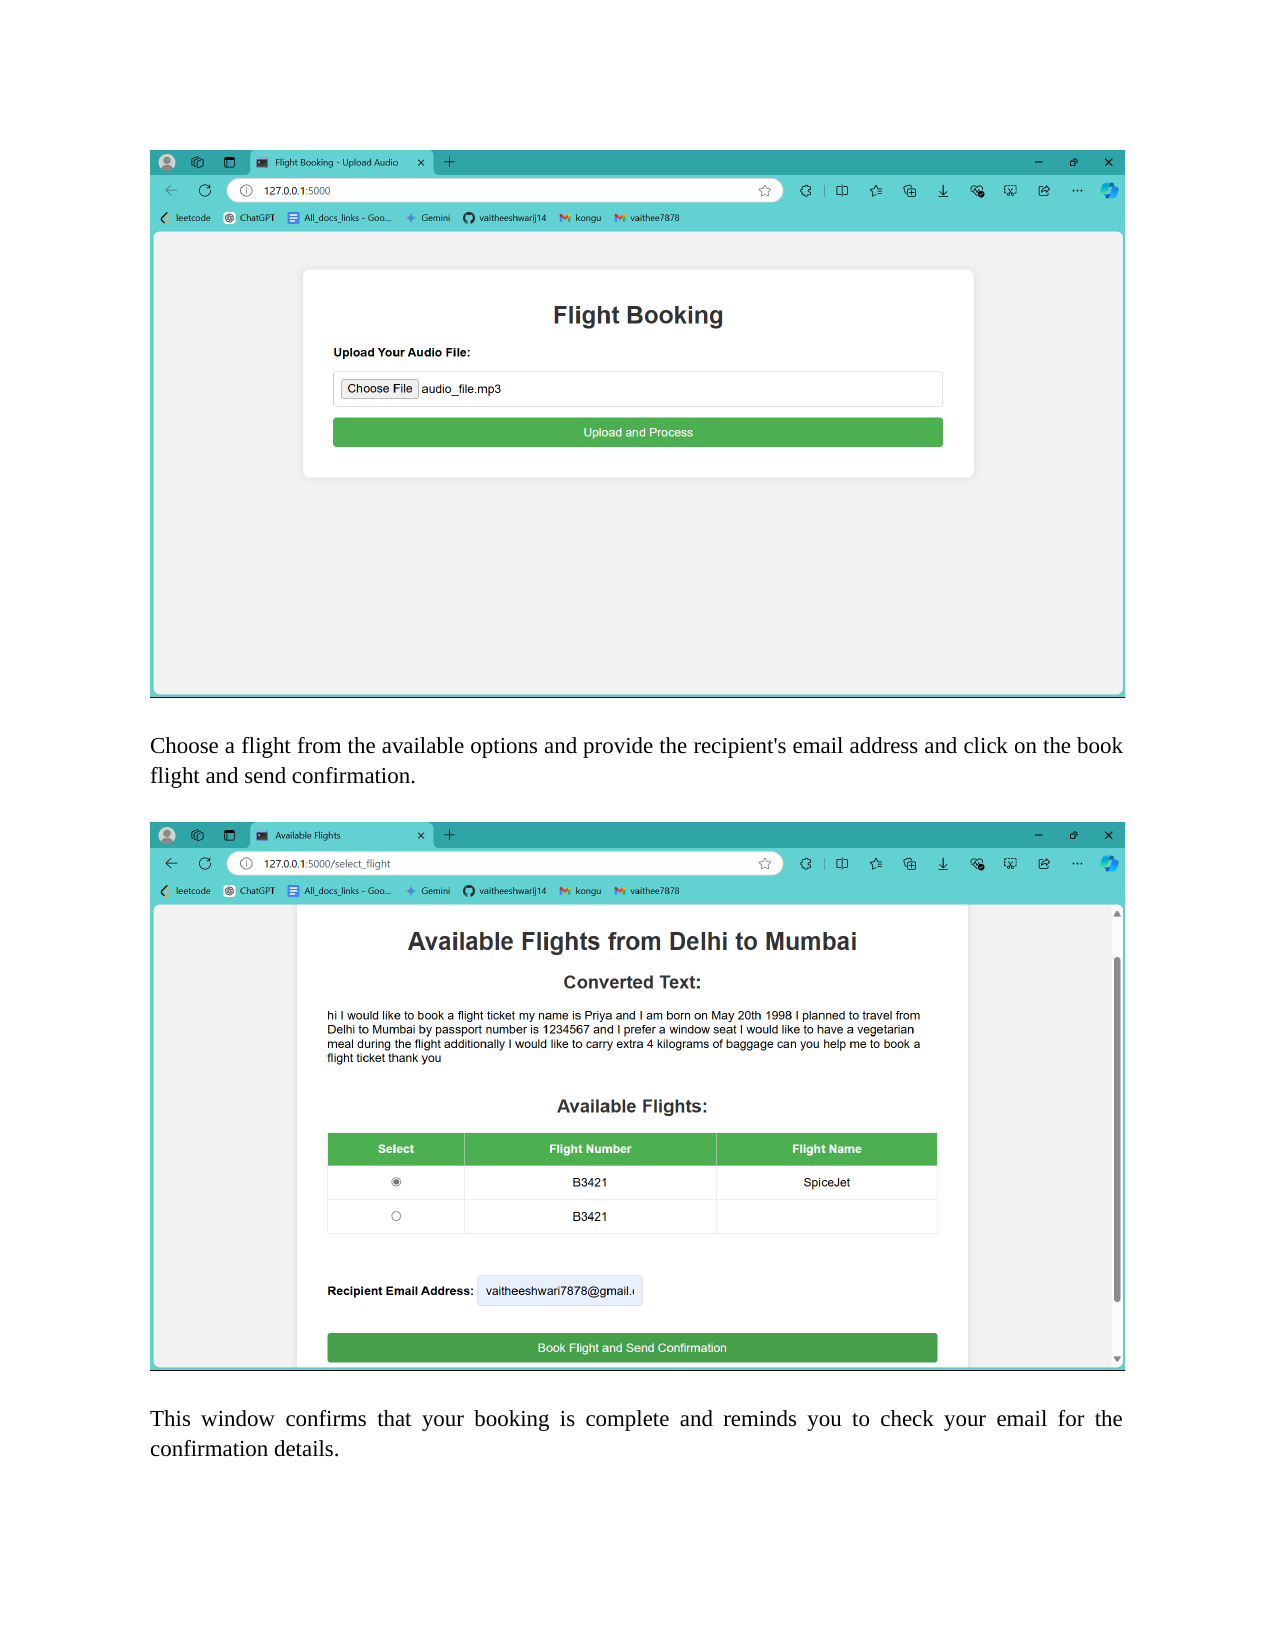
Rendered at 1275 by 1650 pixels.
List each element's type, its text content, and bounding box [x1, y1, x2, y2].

text This window confirms that your booking is complete and reminds you to check your email for the confirmation details. [150, 1404, 1125, 1461]
picture [150, 822, 1125, 1371]
text Choose a flight from the available options and provide the recipient's email address and click on the book flight and send confirmation. [150, 732, 1125, 788]
picture [150, 150, 1125, 698]
